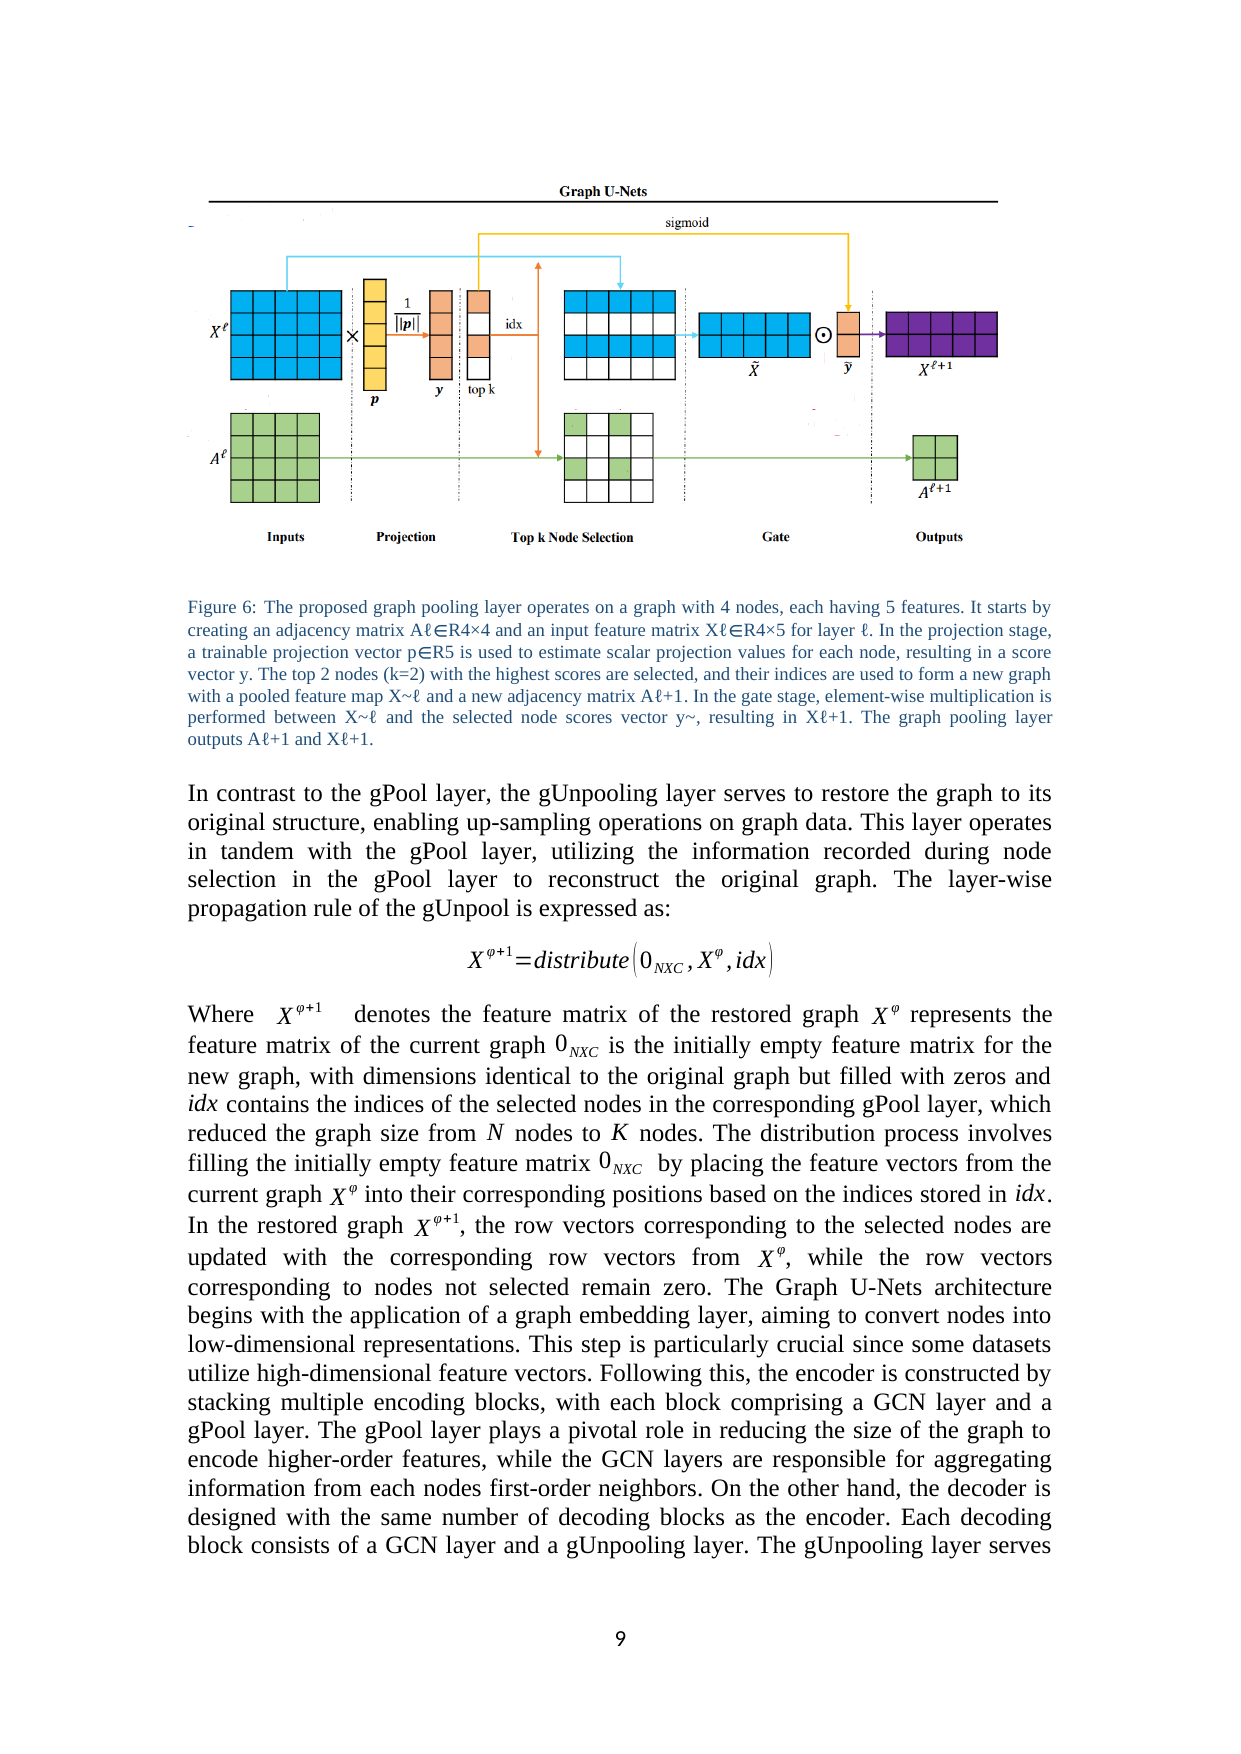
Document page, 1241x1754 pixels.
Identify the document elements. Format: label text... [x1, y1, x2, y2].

picture [187, 150, 1053, 567]
text Figure 6: The proposed graph pooling layer operates on a graph with 4 nodes, each having 5 features. It starts by creating an adjacency matrix Aℓ​∈R4×4 and an input feature matrix Xℓ​∈R4×5 for layer ℓ. In the projection stage, a trainable projection vector p∈R5 is used to estimate scalar projection values for each node, resulting in a score vector y. The top 2 nodes (k=2) with the highest scores are selected, and their indices are used to form a new graph with a pooled feature map X~ℓ​ and a new adjacency matrix Aℓ+1​. In the gate stage, element-wise multiplication is performed between X~ℓ​ and the selected node scores vector y~​, resulting in Xℓ+1​. The graph pooling layer outputs Aℓ+1​ and Xℓ+1​. [187, 596, 1053, 749]
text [187, 998, 1053, 1559]
text In contrast to the gPool layer, the gUnpooling layer serves to restore the graph to its original structure, enabling up-sampling operations on graph data. This layer operates in tandem with the gPool layer, utilizing the information recorded during node selection in the gPool layer to reconstruct the original graph. The layer-wise propagation rule of the gUnpool is expressed as: [187, 778, 1053, 922]
